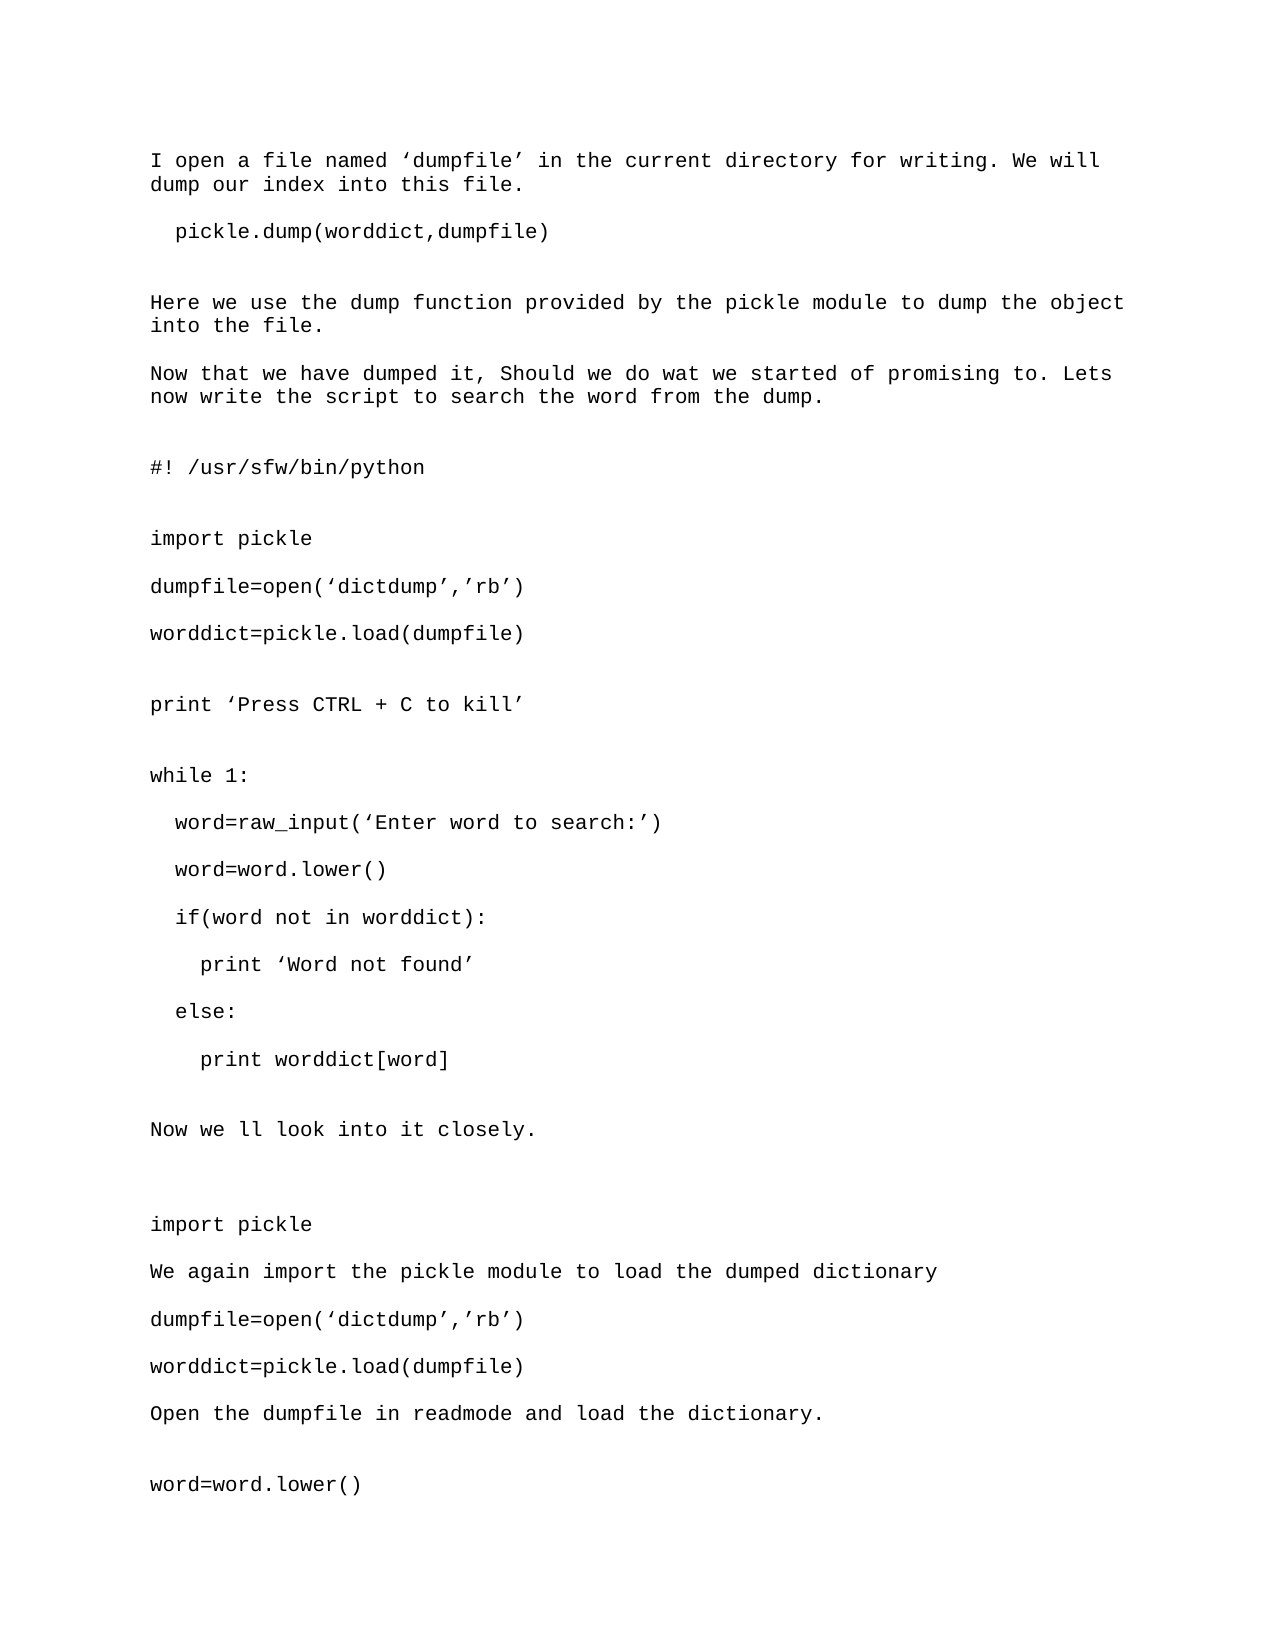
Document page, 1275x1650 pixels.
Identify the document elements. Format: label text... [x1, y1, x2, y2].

text worddict=pickle.load(dumpfile) [150, 1356, 1125, 1379]
text print ‘Press CTRL + C to kill’ [150, 694, 1125, 717]
text #! /usr/sfw/bin/python [150, 457, 1125, 481]
text Open the dumpfile in readmode and load the dictionary. [150, 1403, 1125, 1427]
text dumpfile=open(‘dictdump’,’rb’) [150, 1309, 1125, 1332]
text pickle.dump(worddict,dumpfile) [150, 221, 1125, 244]
text Now that we have dumped it, Should we do wat we started of promising to. Lets now write the script to search the word from the dump. [150, 363, 1125, 410]
text if(word not in worddict): [150, 907, 1125, 930]
text import pickle [150, 1214, 1125, 1238]
text print ‘Word not found’ [150, 954, 1125, 978]
text while 1: [150, 765, 1125, 788]
text We again import the pickle module to load the dumped dictionary [150, 1261, 1125, 1285]
text dumpfile=open(‘dictdump’,’rb’) [150, 576, 1125, 599]
text import pickle [150, 528, 1125, 552]
text print worddict[word] [150, 1048, 1125, 1072]
text word=word.lower() [150, 859, 1125, 883]
text word=word.lower() [150, 1474, 1125, 1498]
text I open a file named ‘dumpfile’ in the current directory for writing. We will dump our index into this file. [150, 150, 1125, 197]
text Here we use the dump function provided by the pickle module to dump the object into the file. [150, 292, 1125, 339]
text else: [150, 1001, 1125, 1025]
text Now we ll look into it closely. [150, 1119, 1125, 1143]
text worddict=pickle.load(dumpfile) [150, 623, 1125, 647]
text word=raw_input(‘Enter word to search:’) [150, 812, 1125, 836]
